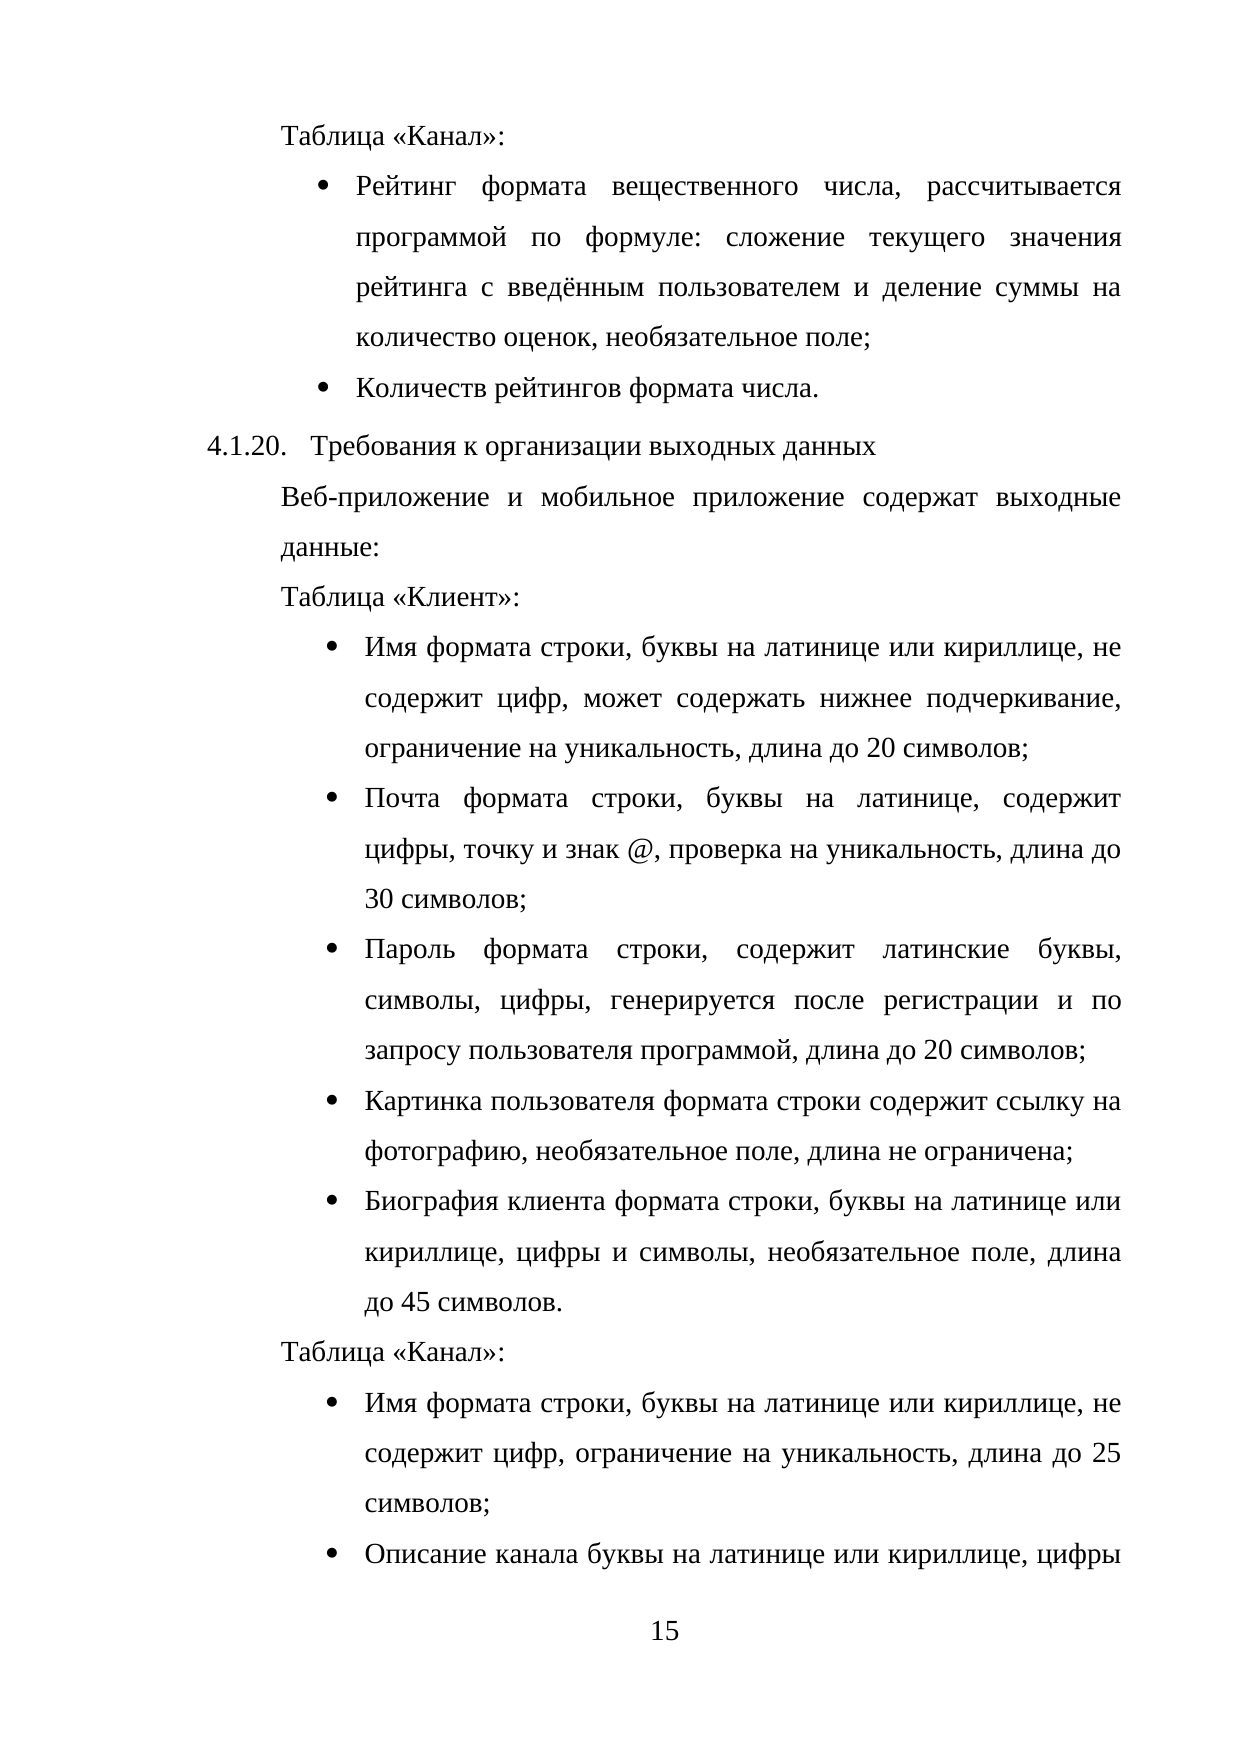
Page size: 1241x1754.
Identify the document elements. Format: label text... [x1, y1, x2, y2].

text Таблица «Канал»: [207, 118, 1122, 152]
subtitle Требования к организации выходных данных [207, 428, 1122, 462]
list Имя формата строки, буквы на латинице или кириллице, не содержит цифр, ограничение на уникальность, длина до 25 символов; [327, 1385, 1122, 1519]
text Таблица «Канал»: [207, 1334, 1122, 1368]
list Картинка пользователя формата строки содержит ссылку на фотографию, необязательное поле, длина не ограничена; [327, 1083, 1122, 1167]
list Биография клиента формата строки, буквы на латинице или кириллице, цифры и символы, необязательное поле, длина до 45 символов. [327, 1183, 1122, 1318]
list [318, 168, 1122, 353]
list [327, 1536, 1122, 1569]
list Почта формата строки, буквы на латинице, содержит цифры, точку и знак @, проверка на уникальность, длина до 30 символов; [327, 781, 1122, 915]
list Имя формата строки, буквы на латинице или кириллице, не содержит цифр, может содержать нижнее подчеркивание, ограничение на уникальность, длина до 20 символов; [327, 629, 1122, 764]
text Веб-приложение и мобильное приложение содержат выходные данные: [281, 479, 1122, 562]
list Пароль формата строки, содержит латинские буквы, символы, цифры, генерируется после регистрации и по запросу пользователя программой, длина до 20 символов; [327, 932, 1122, 1066]
list Количеств рейтингов формата числа. [318, 370, 1122, 403]
text Таблица «Клиент»: [207, 579, 1122, 613]
